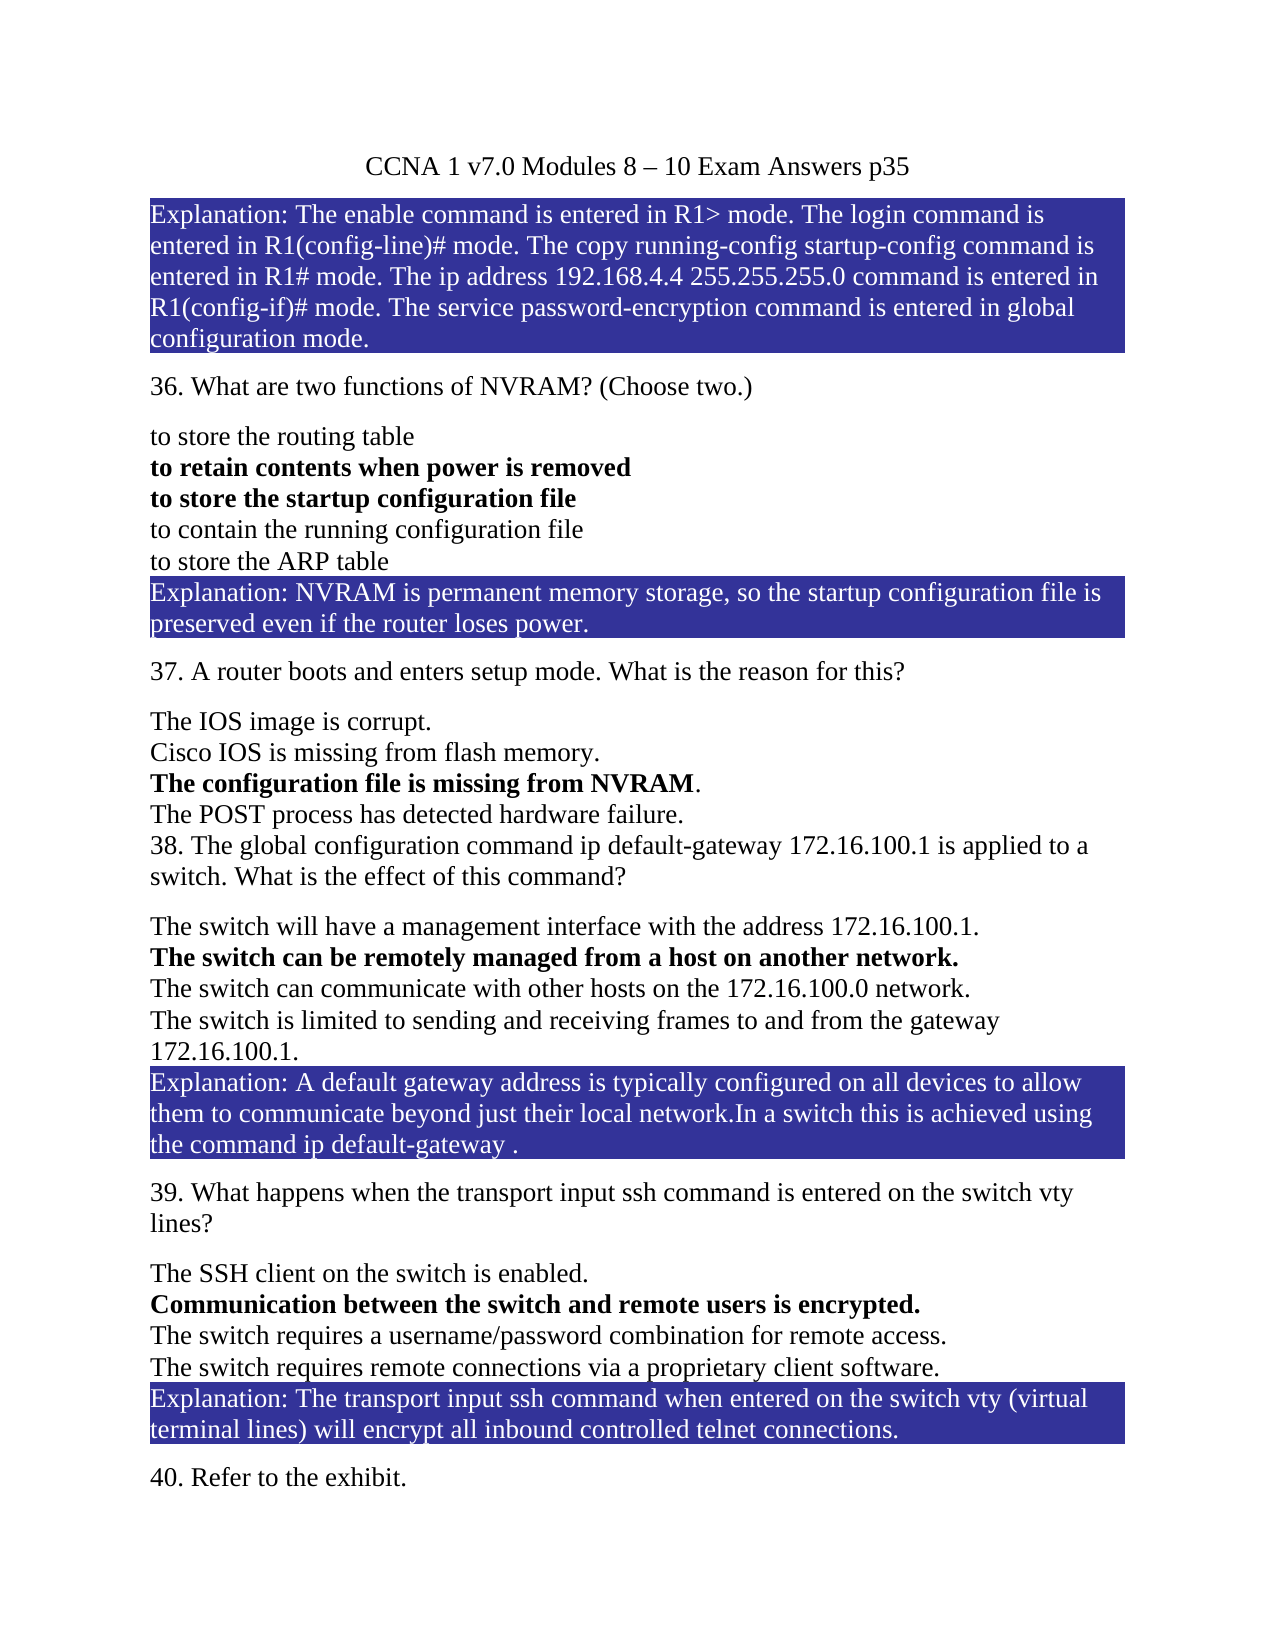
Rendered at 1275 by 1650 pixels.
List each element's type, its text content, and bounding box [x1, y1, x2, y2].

text 39. What happens when the transport input ssh command is entered on the switch vty lines? [150, 1176, 1125, 1238]
text The switch will have a management interface with the address 172.16.100.1. The switch can be remotely managed from a host on another network. The switch can communicate with other hosts on the 172.16.100.0 network. The switch is limited to sending and receiving frames to and from the gateway 172.16.100.1. [150, 910, 1125, 1066]
text 37. A router boots and enters setup mode. What is the reason for this? [150, 655, 1125, 686]
text Explanation: A default gateway address is typically configured on all devices to allow them to communicate beyond just their local network.In a switch this is achieved using the command ip default-gateway . [150, 1066, 1125, 1159]
text 36. What are two functions of NVRAM? (Choose two.) [150, 370, 1125, 401]
text The IOS image is corrupt. Cisco IOS is missing from flash memory. The configuration file is missing from NVRAM. The POST process has detected hardware failure. [150, 705, 1125, 829]
text CCNA 1 v7.0 Modules 8 – 10 Exam Answers p35 [150, 150, 1125, 181]
text Explanation: The transport input ssh command when entered on the switch vty (virtual terminal lines) will encrypt all inbound controlled telnet connections. [150, 1382, 1125, 1444]
text to store the routing table to retain contents when power is removed to store the startup configuration file to contain the running configuration file to store the ARP table [150, 420, 1125, 576]
text Explanation: The enable command is entered in R1> mode. The login command is entered in R1(config-line)# mode. The copy running-config startup-config command is entered in R1# mode. The ip address 192.168.4.4 255.255.255.0 command is entered in R1(config-if)# mode. The service password-encryption command is entered in global configuration mode. [150, 198, 1125, 353]
text Explanation: NVRAM is permanent memory storage, so the startup configuration file is preserved even if the router loses power. [150, 576, 1125, 638]
text The SSH client on the switch is enabled. Communication between the switch and remote users is encrypted. The switch requires a username/password combination for remote access. The switch requires remote connections via a proprietary client software. [150, 1257, 1125, 1382]
text 38. The global configuration command ip default-gateway 172.16.100.1 is applied to a switch. What is the effect of this command? [150, 829, 1125, 892]
text 40. Refer to the exhibit. [150, 1461, 1125, 1492]
